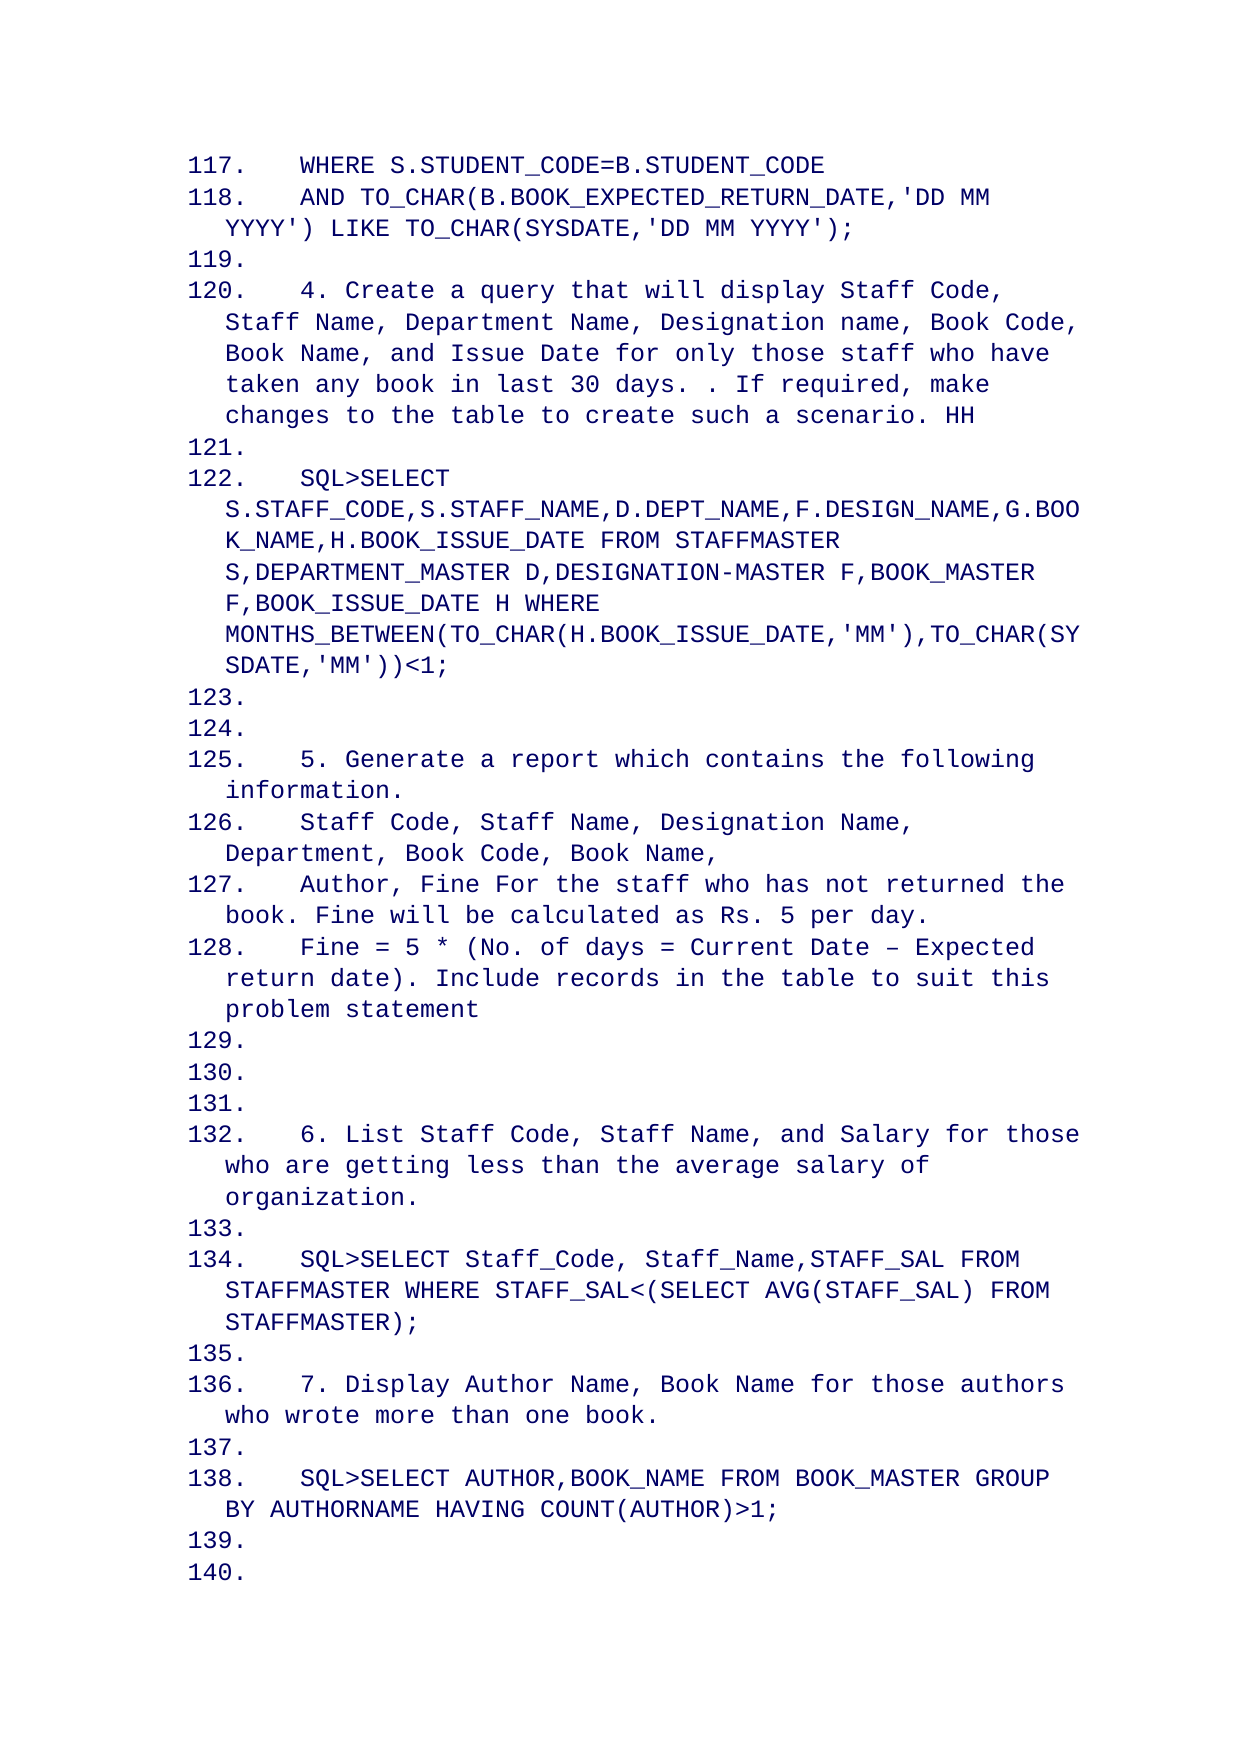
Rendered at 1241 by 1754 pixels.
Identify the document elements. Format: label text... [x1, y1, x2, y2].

list SQL>SELECT AUTHOR,BOOK_NAME FROM BOOK_MASTER GROUP BY AUTHORNAME HAVING COUNT(AUTHOR)>1; [187, 1462, 1090, 1525]
list 5. Generate a report which contains the following information. [187, 744, 1090, 806]
list Fine = 5 * (No. of days = Current Date – Expected return date). Include records in the table to suit this problem statement [187, 931, 1090, 1025]
list AND TO_CHAR(B.BOOK_EXPECTED_RETURN_DATE,'DD MM YYYY') LIKE TO_CHAR(SYSDATE,'DD MM YYYY'); [187, 181, 1090, 244]
list WHERE S.STUDENT_CODE=B.STUDENT_CODE [187, 150, 1090, 181]
list SQL>SELECT S.STAFF_CODE,S.STAFF_NAME,D.DEPT_NAME,F.DESIGN_NAME,G.BOOK_NAME,H.BOOK_ISSUE_DATE FROM STAFFMASTER S,DEPARTMENT_MASTER D,DESIGNATION-MASTER F,BOOK_MASTER F,BOOK_ISSUE_DATE H WHERE MONTHS_BETWEEN(TO_CHAR(H.BOOK_ISSUE_DATE,'MM'),TO_CHAR(SYSDATE,'MM'))<1; [187, 462, 1090, 681]
list Author, Fine For the staff who has not returned the book. Fine will be calculated as Rs. 5 per day. [187, 869, 1090, 931]
list Staff Code, Staff Name, Designation Name, Department, Book Code, Book Name, [187, 806, 1090, 869]
list 6. List Staff Code, Staff Name, and Salary for those who are getting less than the average salary of organization. [187, 1119, 1090, 1212]
list 7. Display Author Name, Book Name for those authors who wrote more than one book. [187, 1369, 1090, 1431]
list SQL>SELECT Staff_Code, Staff_Name,STAFF_SAL FROM STAFFMASTER WHERE STAFF_SAL<(SELECT AVG(STAFF_SAL) FROM STAFFMASTER); [187, 1244, 1090, 1337]
list 4. Create a query that will display Staff Code, Staff Name, Department Name, Designation name, Book Code, Book Name, and Issue Date for only those staff who have taken any book in last 30 days. . If required, make changes to the table to create such a scenario. HH [187, 275, 1090, 431]
